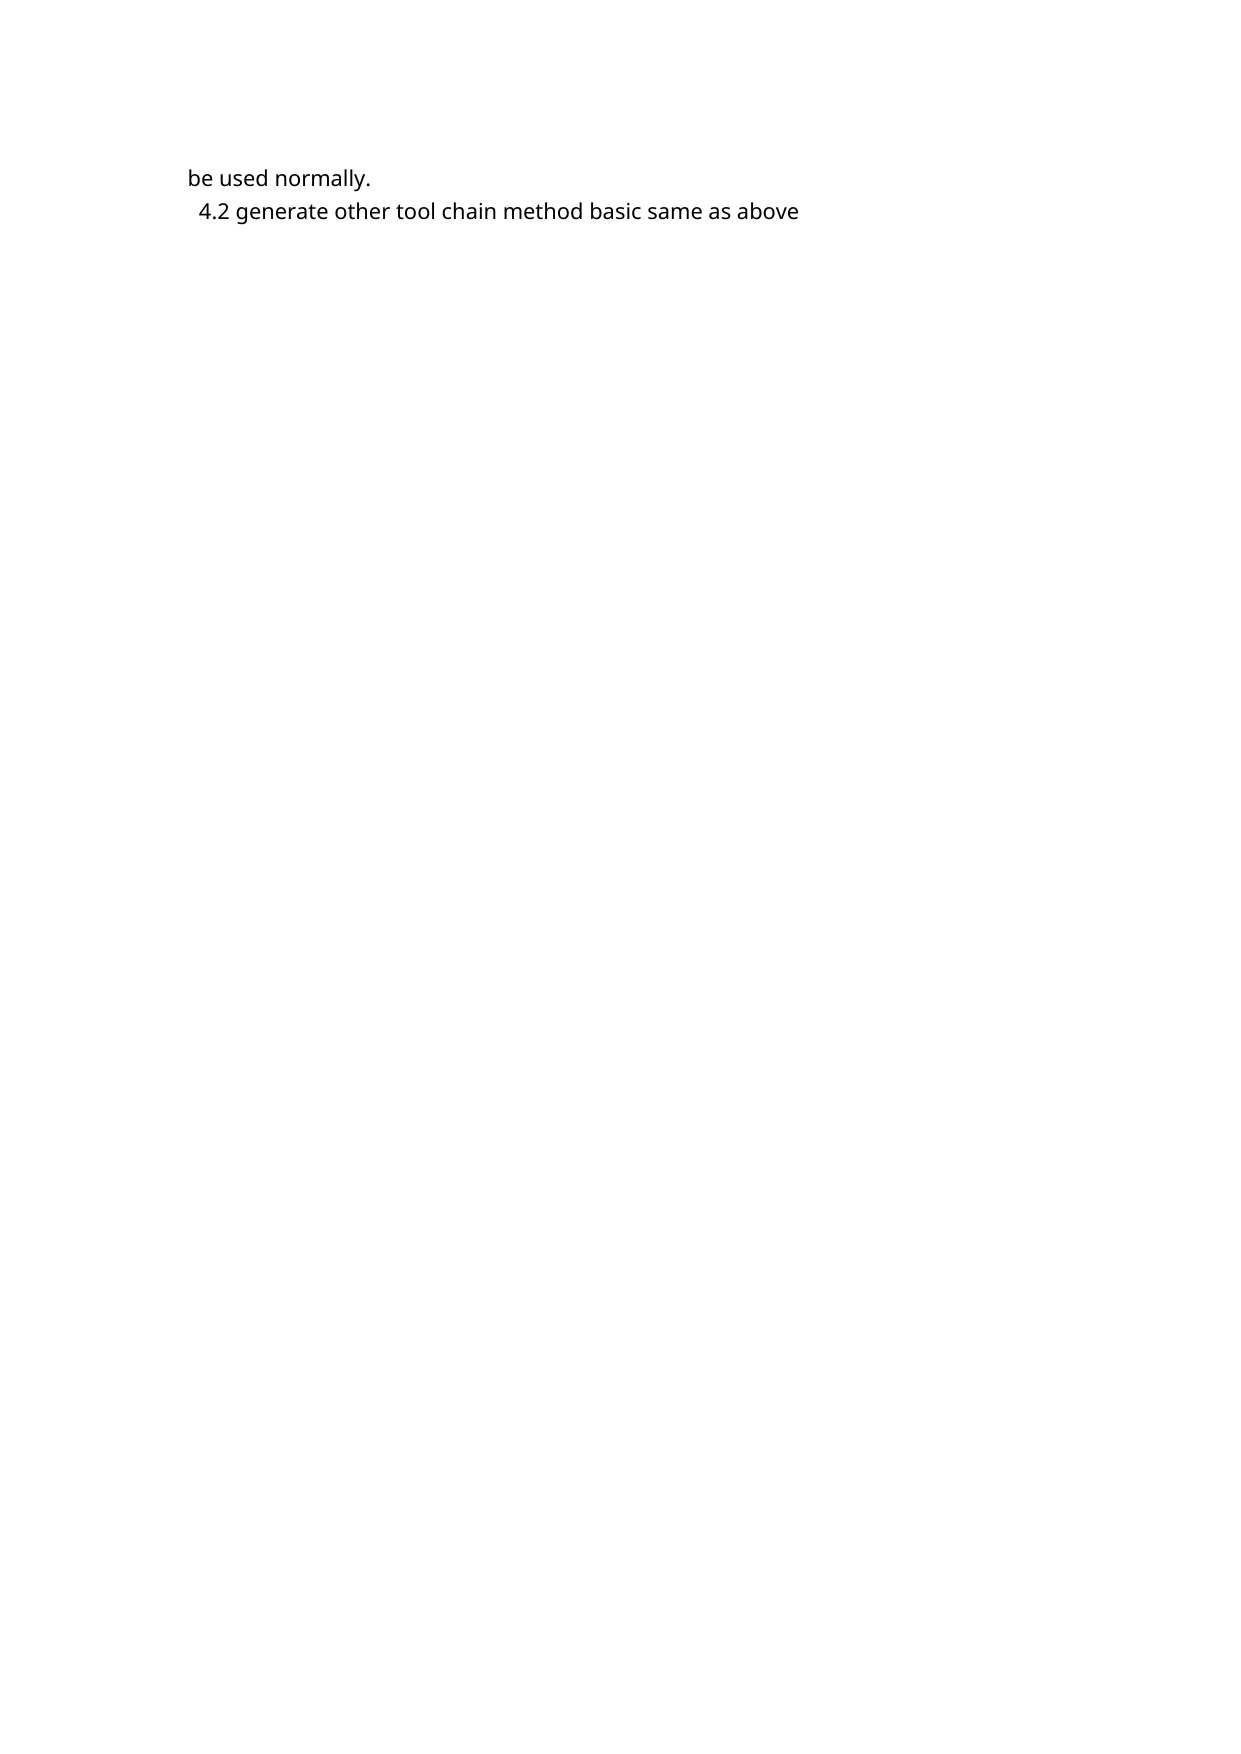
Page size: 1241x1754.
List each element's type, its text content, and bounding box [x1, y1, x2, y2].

text 4.2 generate other tool chain method basic same as above [187, 194, 1053, 227]
